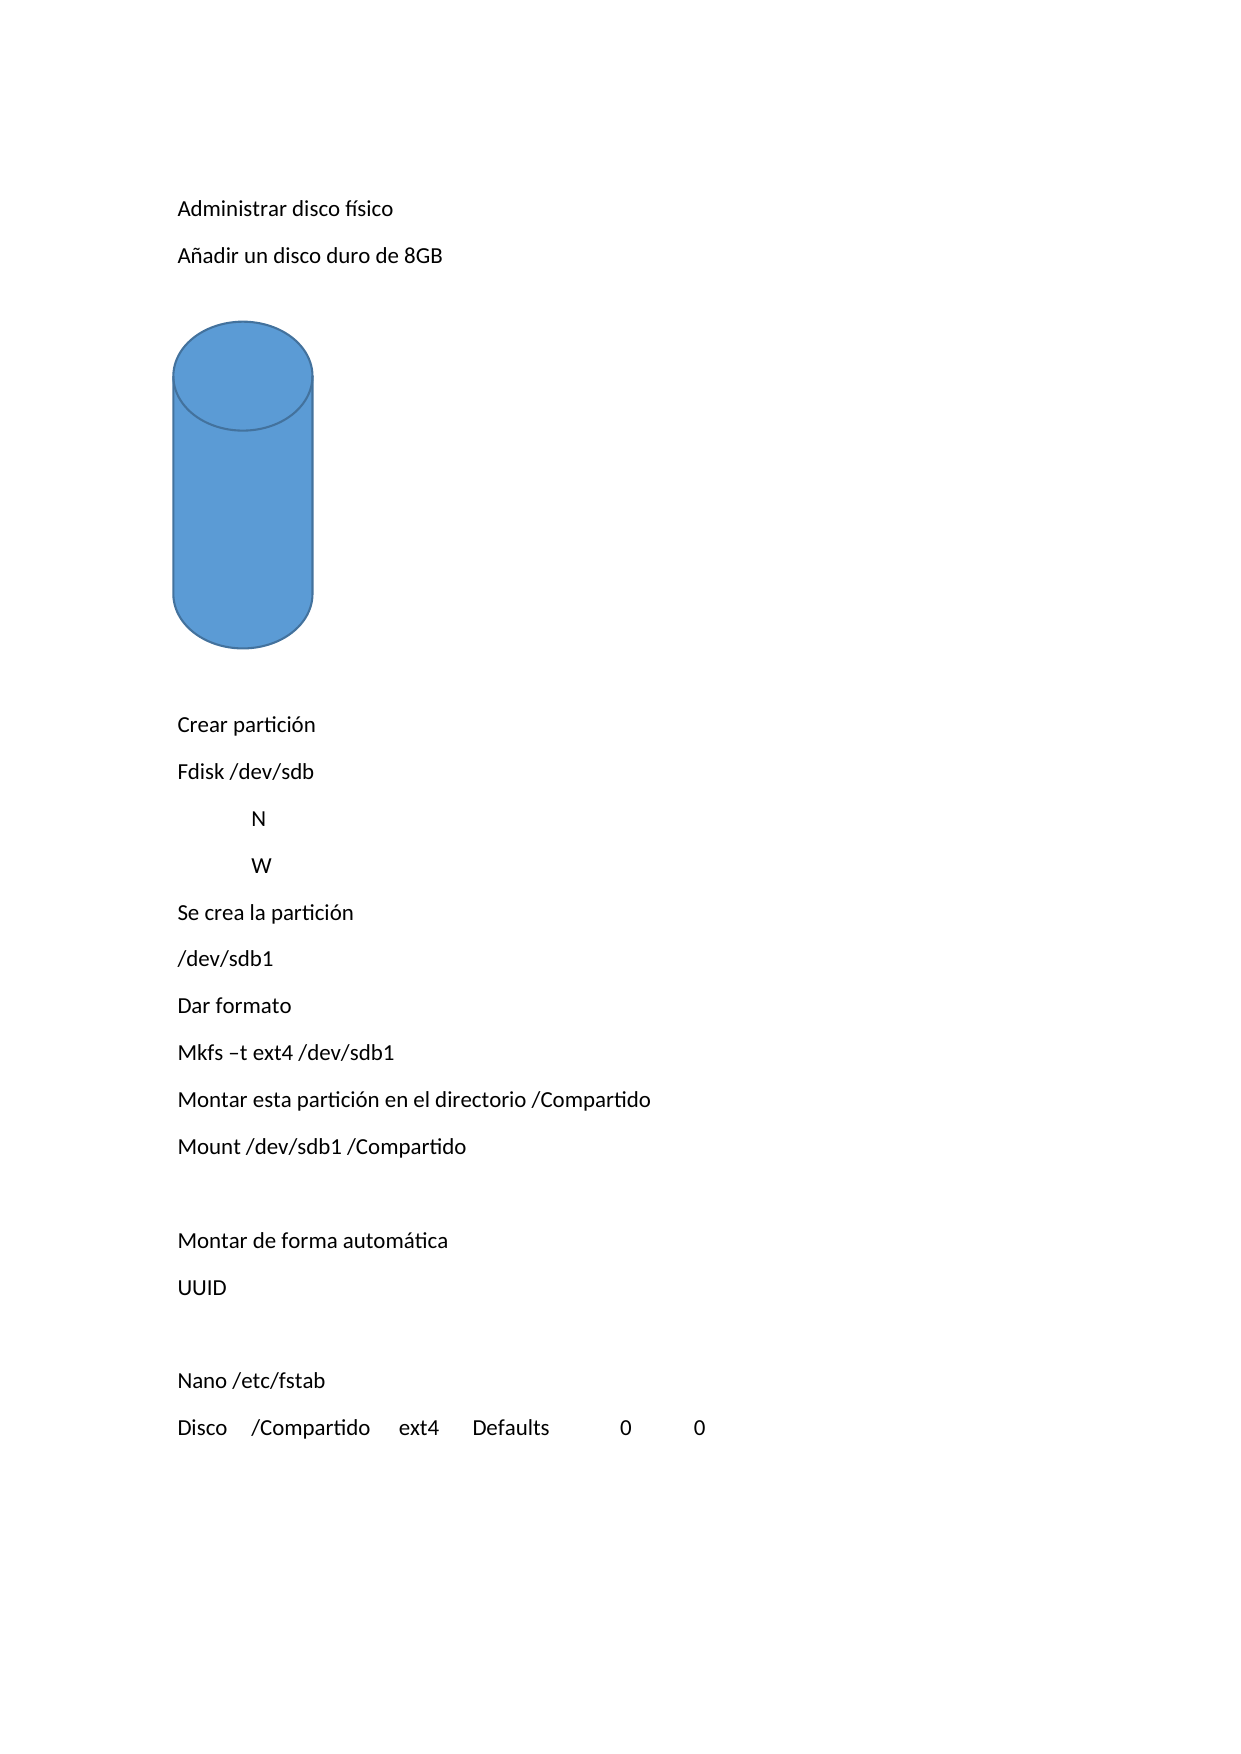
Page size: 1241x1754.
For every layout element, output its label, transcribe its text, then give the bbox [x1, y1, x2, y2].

text /dev/sdb1 [177, 944, 1063, 972]
text Disco /Compartido ext4 Defaults 0 0 [177, 1413, 1063, 1441]
text Administrar disco físico [177, 194, 1063, 222]
text Montar de forma automática [177, 1226, 1063, 1254]
text UUID [177, 1273, 1063, 1301]
text Se crea la partición [177, 898, 1063, 926]
text Mkfs –t ext4 /dev/sdb1 [177, 1038, 1063, 1066]
text Montar esta partición en el directorio /Compartido [177, 1085, 1063, 1113]
text Crear partición [177, 710, 1063, 738]
text Dar formato [177, 991, 1063, 1019]
text Mount /dev/sdb1 /Compartido [177, 1132, 1063, 1160]
text N [177, 804, 1063, 832]
text Nano /etc/fstab [177, 1366, 1063, 1394]
text Añadir un disco duro de 8GB [177, 241, 1063, 269]
text Fdisk /dev/sdb [177, 757, 1063, 785]
text W [177, 851, 1063, 879]
